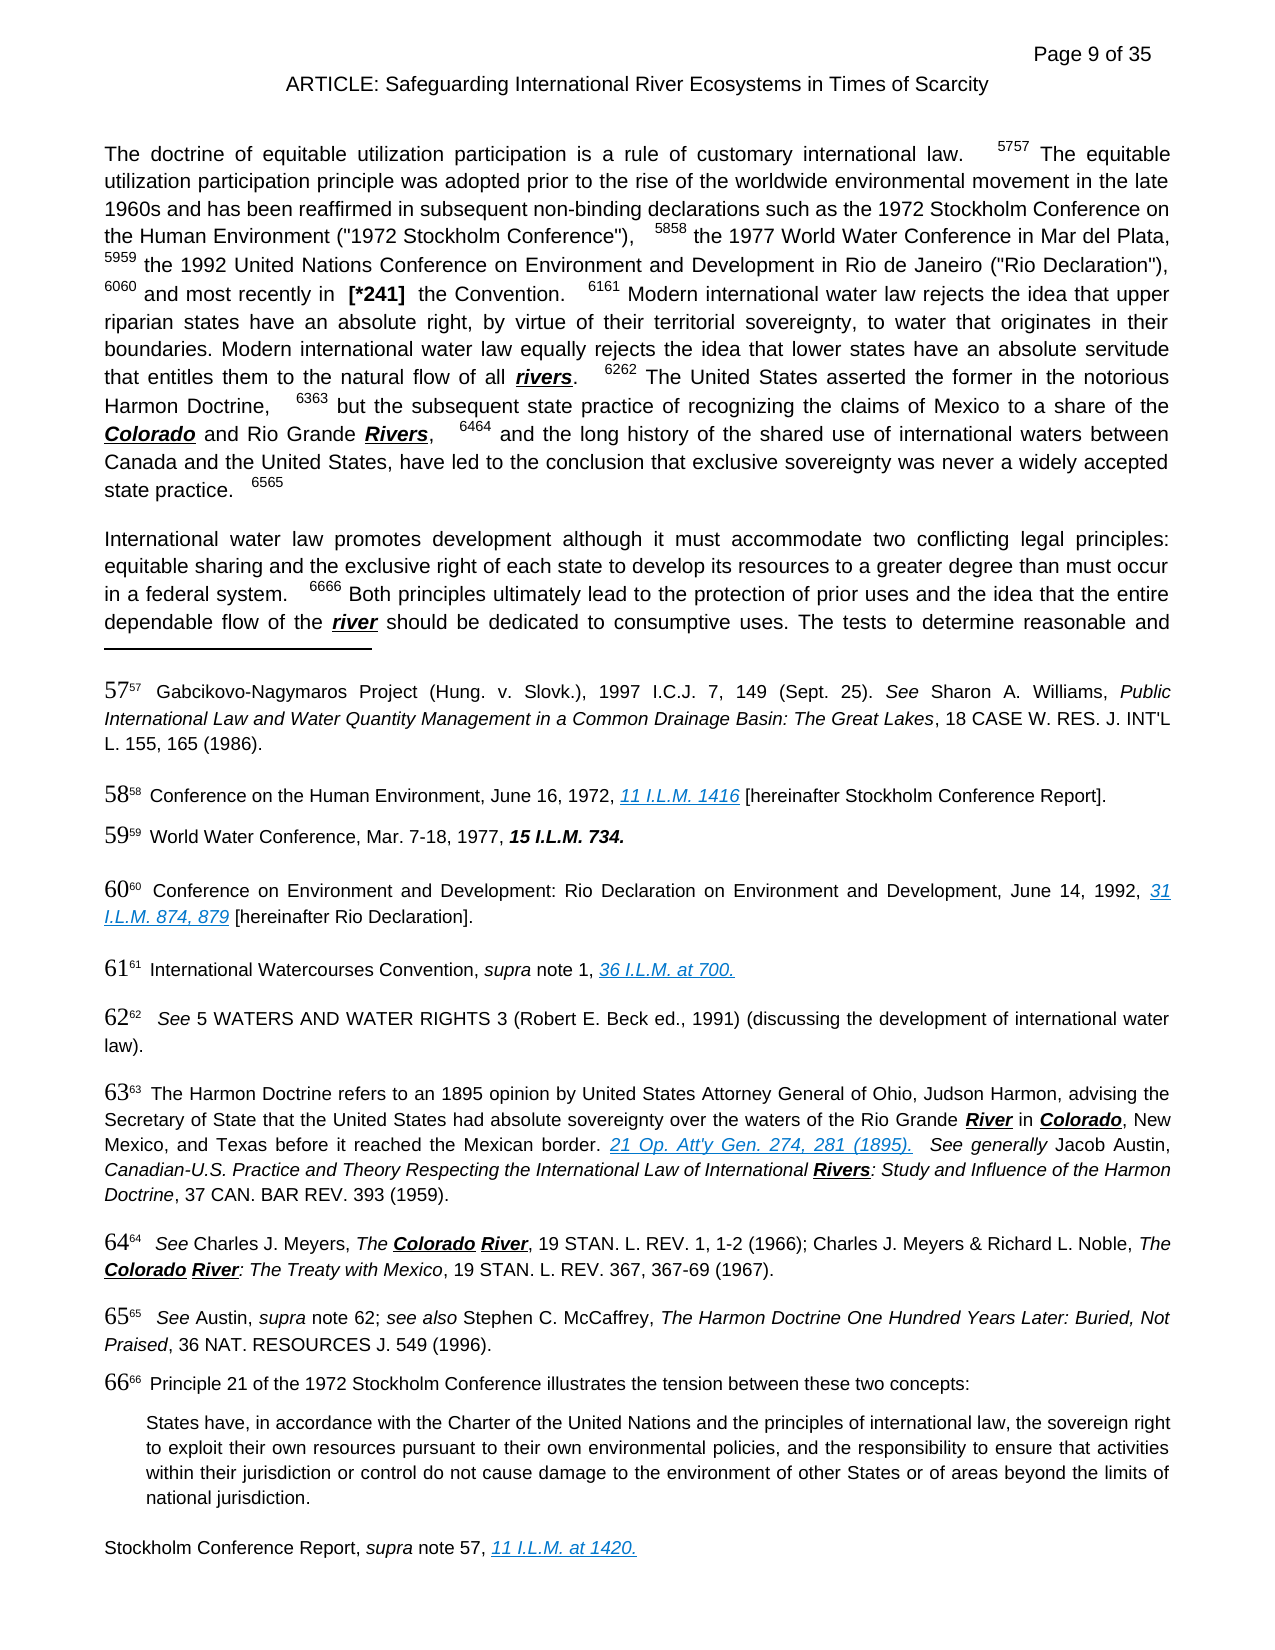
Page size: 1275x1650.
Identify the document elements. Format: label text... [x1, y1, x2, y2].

text International water law promotes development although it must accommodate two conflicting legal principles: equitable sharing and the exclusive right of each state to develop its resources to a greater degree than must occur in a federal system. 66 Both principles ultimately lead to the protection of prior uses and the idea that the entire dependable flow of the river should be dedicated to consumptive uses. The tests to determine reasonable and equitable use change with different formulations, but all derive from the 1967 Helsinki Rules. 67 The relevant factors to consider in determining what constitutes reasonable and equitable uses of the water include: geography; hydrology; climate; past utilization; population; the economic and social needs of the basin; and the availability of alternative sources of supply. 68 In theory, the international standard gives somewhat less weight to pre-existing uses and more protection to environmental values and social equity compared to the United States doctrine. However, [*242] flexibility is achieved at the cost of indeterminacy and the net result is that rapid, uncoordinated, multiple-use development is rewarded over environmental protection. 69 [104, 524, 1171, 634]
text The doctrine of equitable utilization participation is a rule of customary international law. 57 The equitable utilization participation principle was adopted prior to the rise of the worldwide environmental movement in the late 1960s and has been reaffirmed in subsequent non-binding declarations such as the 1972 Stockholm Conference on the Human Environment ("1972 Stockholm Conference"), 58 the 1977 World Water Conference in Mar del Plata, 59 the 1992 United Nations Conference on Environment and Development in Rio de Janeiro ("Rio Declaration"), 60 and most recently in [*241] the Convention. 61 Modern international water law rejects the idea that upper riparian states have an absolute right, by virtue of their territorial sovereignty, to water that originates in their boundaries. Modern international water law equally rejects the idea that lower states have an absolute servitude that entitles them to the natural flow of all rivers. 62 The United States asserted the former in the notorious Harmon Doctrine, 63 but the subsequent state practice of recognizing the claims of Mexico to a share of the Colorado and Rio Grande Rivers, 64 and the long history of the shared use of international waters between Canada and the United States, have led to the conclusion that exclusive sovereignty was never a widely accepted state practice. 65 [104, 137, 1171, 503]
